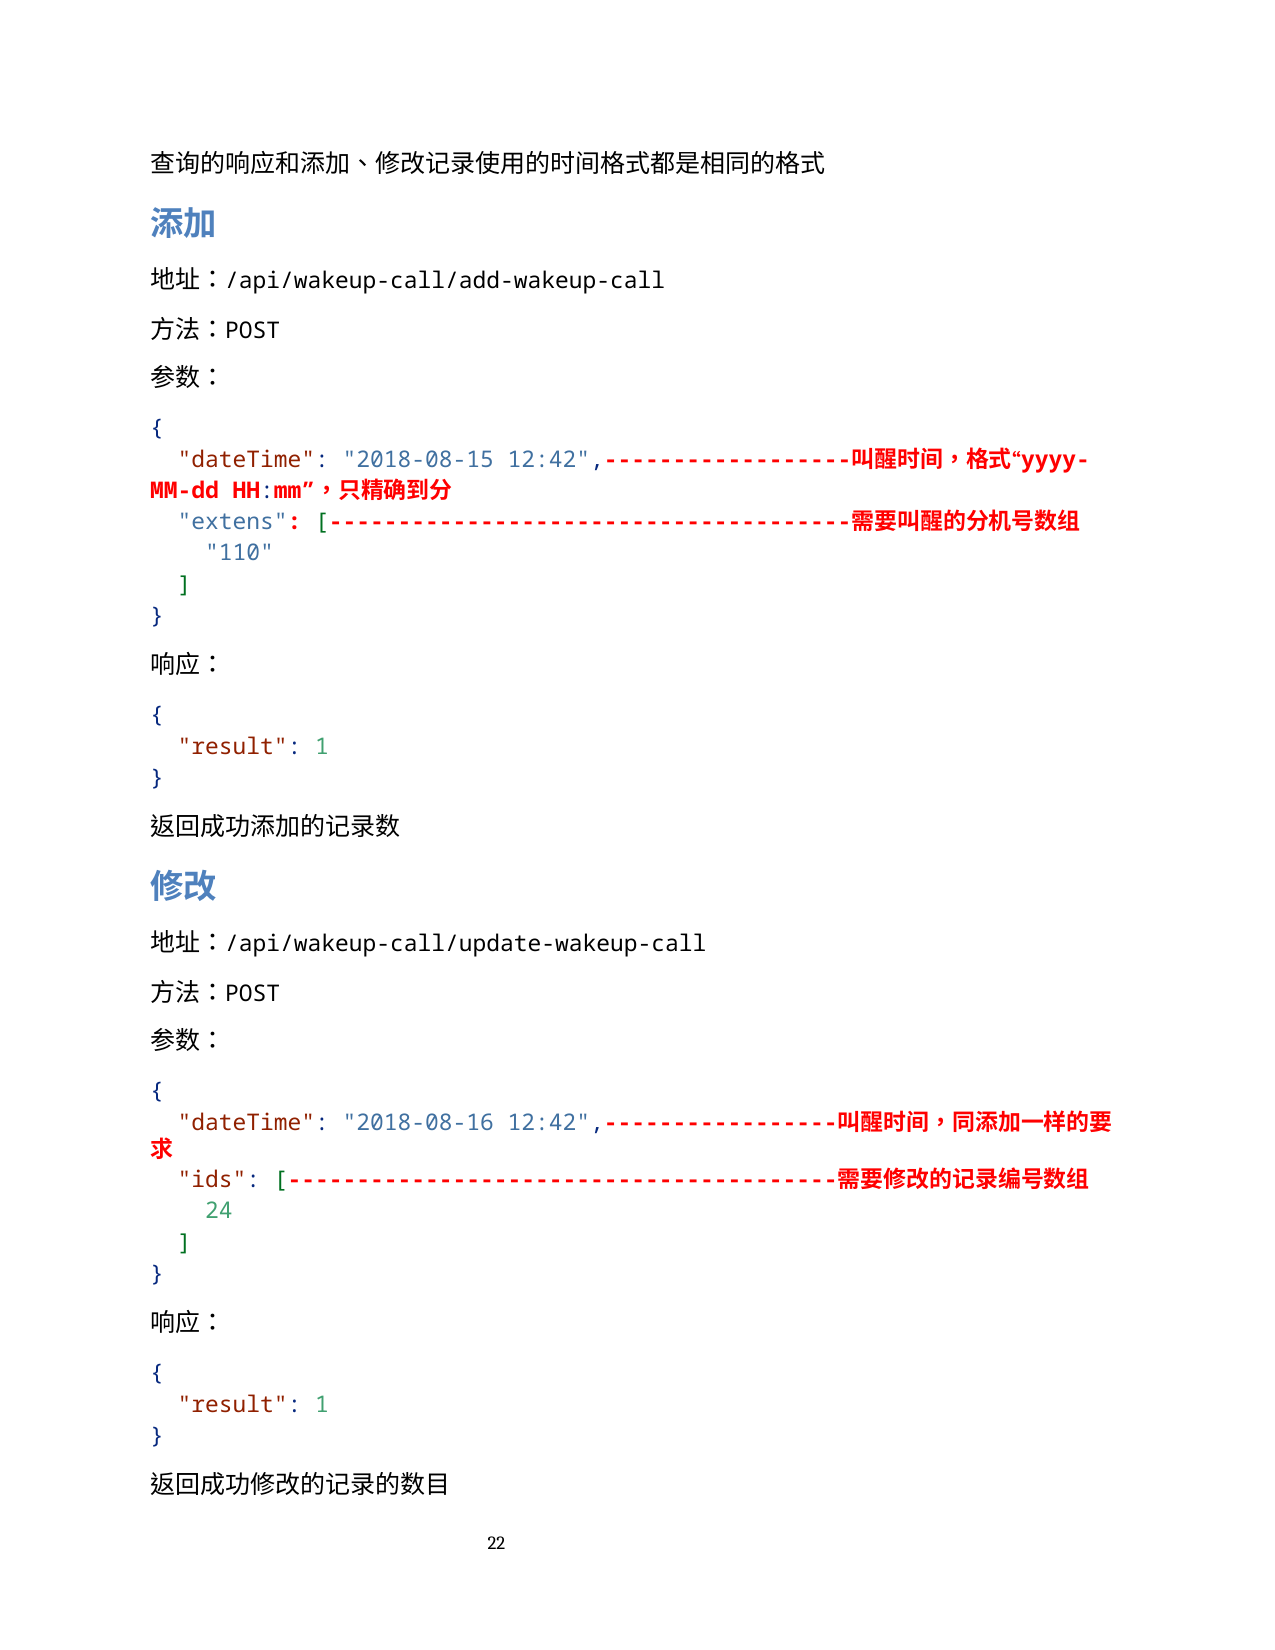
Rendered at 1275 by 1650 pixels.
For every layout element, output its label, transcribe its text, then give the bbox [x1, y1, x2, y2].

text 参数： [150, 1027, 1125, 1055]
text { "result": 1 } [150, 1356, 1125, 1450]
text 参数： [150, 364, 1125, 392]
text 方法：POST [150, 977, 1125, 1008]
text 返回成功添加的记录数 [150, 813, 1125, 842]
text 方法：POST [150, 314, 1125, 345]
subtitle 添加 [150, 199, 1125, 245]
subtitle 修改 [150, 862, 1125, 908]
text 地址：/api/wakeup-call/update-wakeup-call [150, 927, 1125, 958]
text { "dateTime": "2018-08-16 12:42",-----------------叫醒时间，同添加一样的要求 "ids": [----------------------------------------需要修改的记录编号数组 24 ] } [150, 1074, 1125, 1288]
text 返回成功修改的记录的数目 [150, 1471, 1125, 1500]
text 响应： [150, 651, 1125, 679]
text { "result": 1 } [150, 698, 1125, 792]
text 查询的响应和添加、修改记录使用的时间格式都是相同的格式 [150, 150, 1125, 179]
text 地址：/api/wakeup-call/add-wakeup-call [150, 264, 1125, 295]
text 响应： [150, 1309, 1125, 1338]
text { "dateTime": "2018-08-15 12:42",------------------叫醒时间，格式“yyyy-MM-dd HH:mm”，只精确到分 "extens": [--------------------------------------需要叫醒的分机号数组 "110" ] } [150, 411, 1125, 630]
